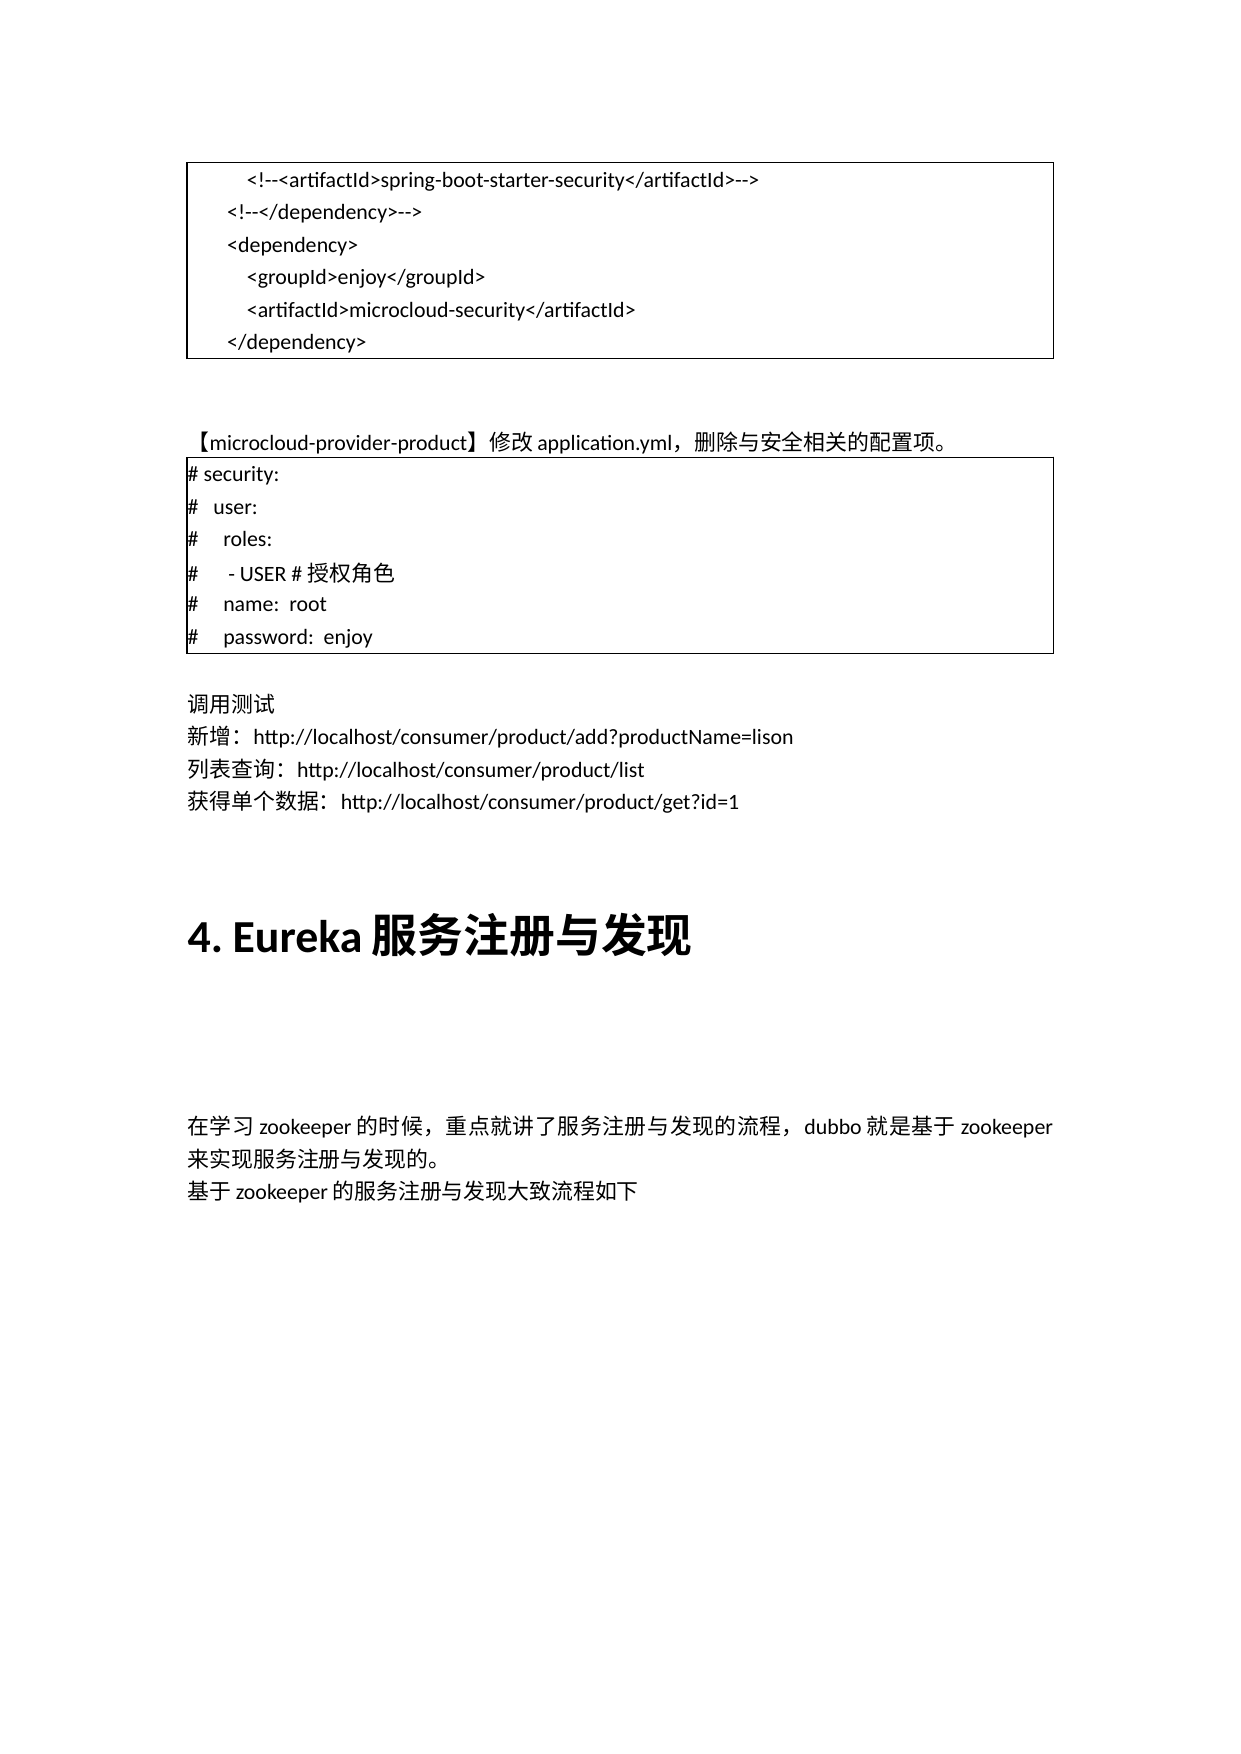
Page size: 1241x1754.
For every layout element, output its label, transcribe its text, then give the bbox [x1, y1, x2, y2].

text # user: [188, 490, 1053, 523]
text <!--<artifactId>spring-boot-starter-security</artifactId>--> [188, 163, 1053, 196]
text 新增：http://localhost/consumer/product/add?productName=lison [187, 719, 1053, 751]
text 在学习zookeeper的时候，重点就讲了服务注册与发现的流程，dubbo就是基于zookeeper来实现服务注册与发现的。 [187, 1109, 1053, 1174]
text <groupId>enjoy</groupId> [188, 261, 1053, 293]
text # security: [188, 458, 1053, 490]
text 调用测试 [187, 686, 1053, 719]
text # password: enjoy [188, 619, 1053, 653]
text 获得单个数据：http://localhost/consumer/product/get?id=1 [187, 784, 1053, 816]
text 【microcloud-provider-product】修改application.yml，删除与安全相关的配置项。 [187, 424, 1053, 457]
text 基于zookeeper的服务注册与发现大致流程如下 [187, 1174, 1053, 1206]
subtitle Eureka服务注册与发现 [187, 884, 1053, 982]
text # - USER # 授权角色 [188, 555, 1053, 588]
text </dependency> [188, 324, 1053, 358]
text # roles: [188, 523, 1053, 555]
text <!--</dependency>--> [188, 196, 1053, 228]
text 列表查询：http://localhost/consumer/product/list [187, 751, 1053, 784]
text <artifactId>microcloud-security</artifactId> [188, 293, 1053, 324]
text <dependency> [188, 228, 1053, 261]
text # name: root [188, 588, 1053, 619]
